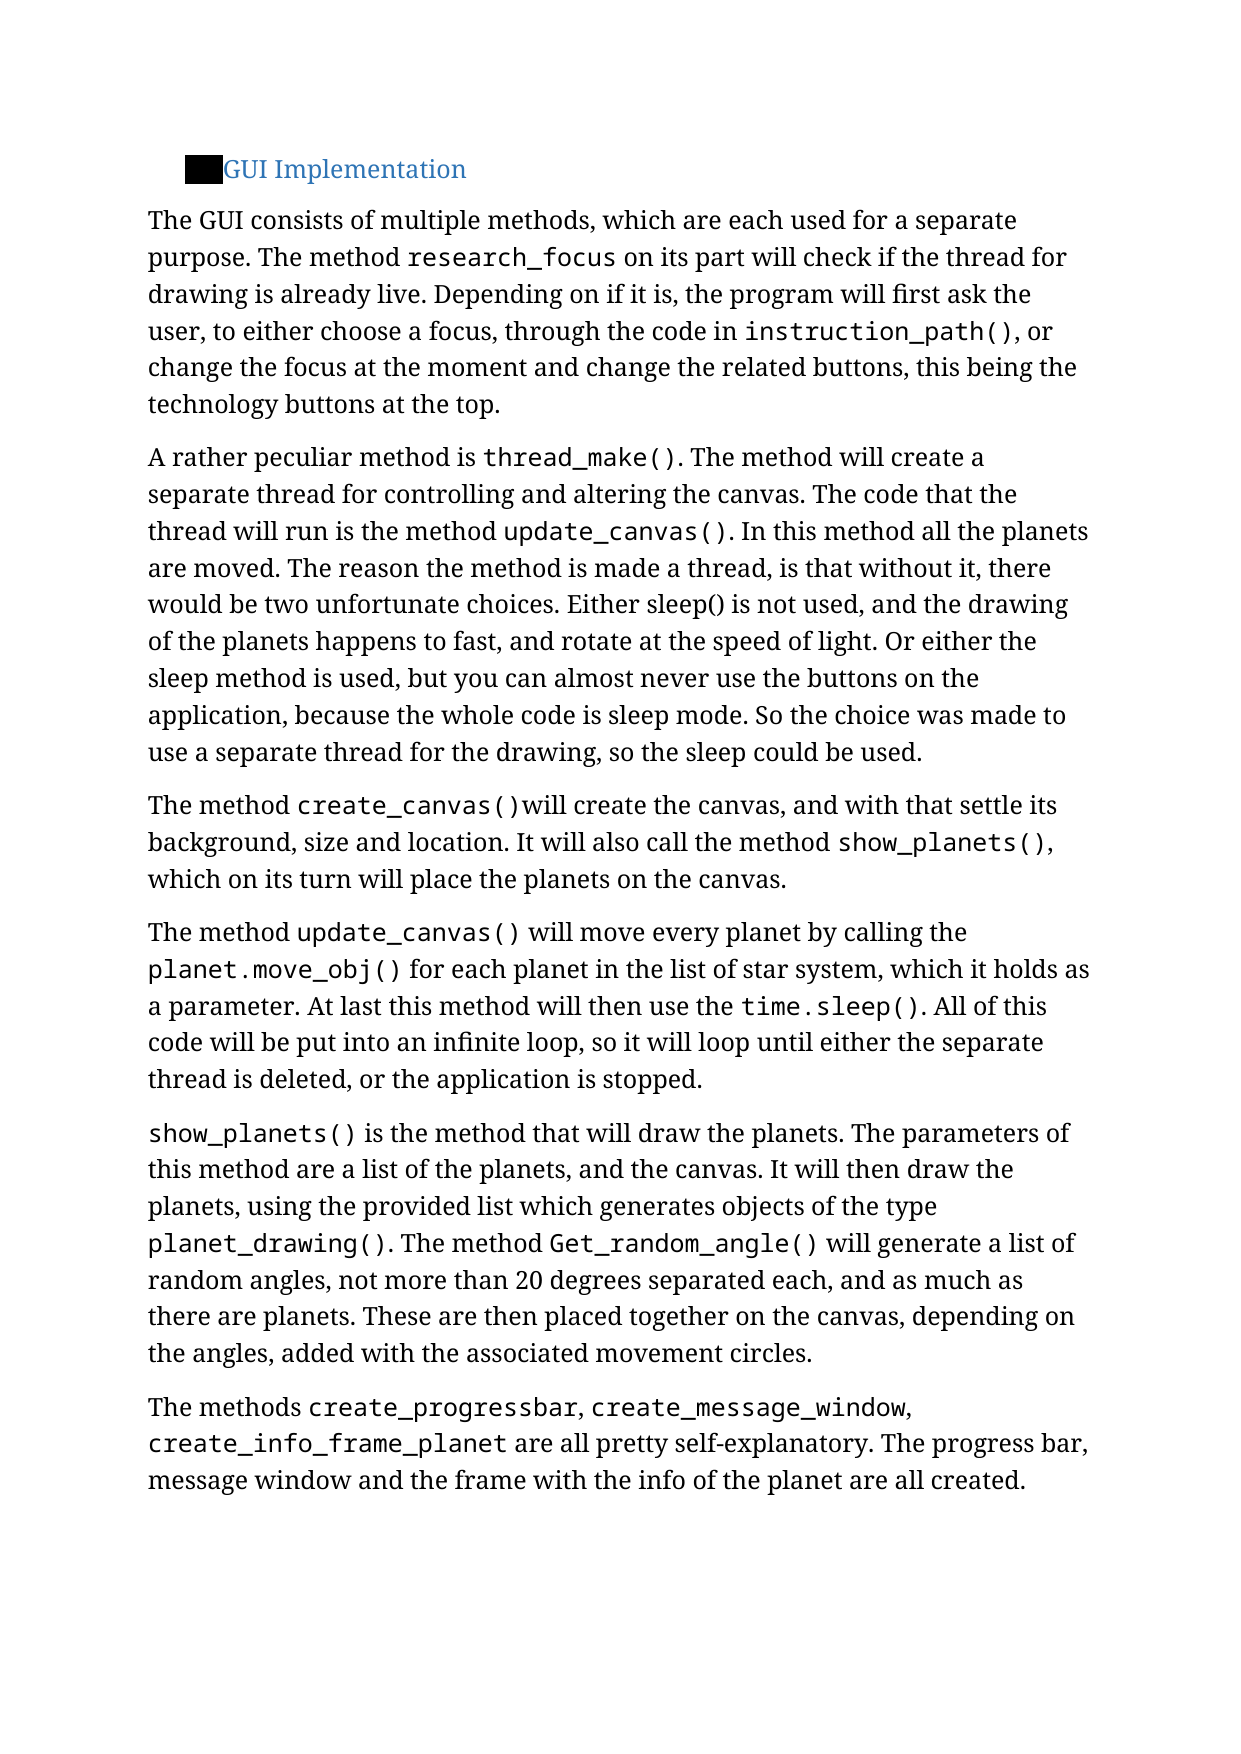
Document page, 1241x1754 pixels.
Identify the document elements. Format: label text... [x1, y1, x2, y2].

text The GUI consists of multiple methods, which are each used for a separate purpose. The method research_focus on its part will check if the thread for drawing is already live. Depending on if it is, the program will first ask the user, to either choose a focus, through the code in instruction_path(), or change the focus at the moment and change the related buttons, this being the technology buttons at the top. [148, 203, 1093, 421]
subtitle GUI Implementation [185, 152, 1093, 186]
text show_planets() is the method that will draw the planets. The parameters of this method are a list of the planets, and the canvas. It will then draw the planets, using the provided list which generates objects of the type planet_drawing(). The method Get_random_angle() will generate a list of random angles, not more than 20 degrees separated each, and as much as there are planets. These are then placed together on the canvas, depending on the angles, added with the associated movement circles. [148, 1115, 1093, 1370]
text The methods create_progressbar, create_message_window, create_info_frame_planet are all pretty self-explanatory. The progress bar, message window and the frame with the info of the planet are all created. [148, 1389, 1093, 1497]
text A rather peculiar method is thread_make(). The method will create a separate thread for controlling and altering the canvas. The code that the thread will run is the method update_canvas(). In this method all the planets are moved. The reason the method is made a thread, is that without it, there would be two unfortunate choices. Either sleep() is not used, and the drawing of the planets happens to fast, and rotate at the speed of light. Or either the sleep method is used, but you can almost never use the buttons on the application, because the whole code is sleep mode. So the choice was made to use a separate thread for the drawing, so the sleep could be used. [148, 440, 1093, 768]
text The method update_canvas() will move every planet by calling the planet.move_obj() for each planet in the list of star system, which it holds as a parameter. At last this method will then use the time.sleep(). All of this code will be put into an infinite loop, so it will loop until either the separate thread is deleted, or the application is stopped. [148, 915, 1093, 1096]
text The method create_canvas()will create the canvas, and with that settle its background, size and location. It will also call the method show_planets(), which on its turn will place the planets on the canvas. [148, 788, 1093, 895]
